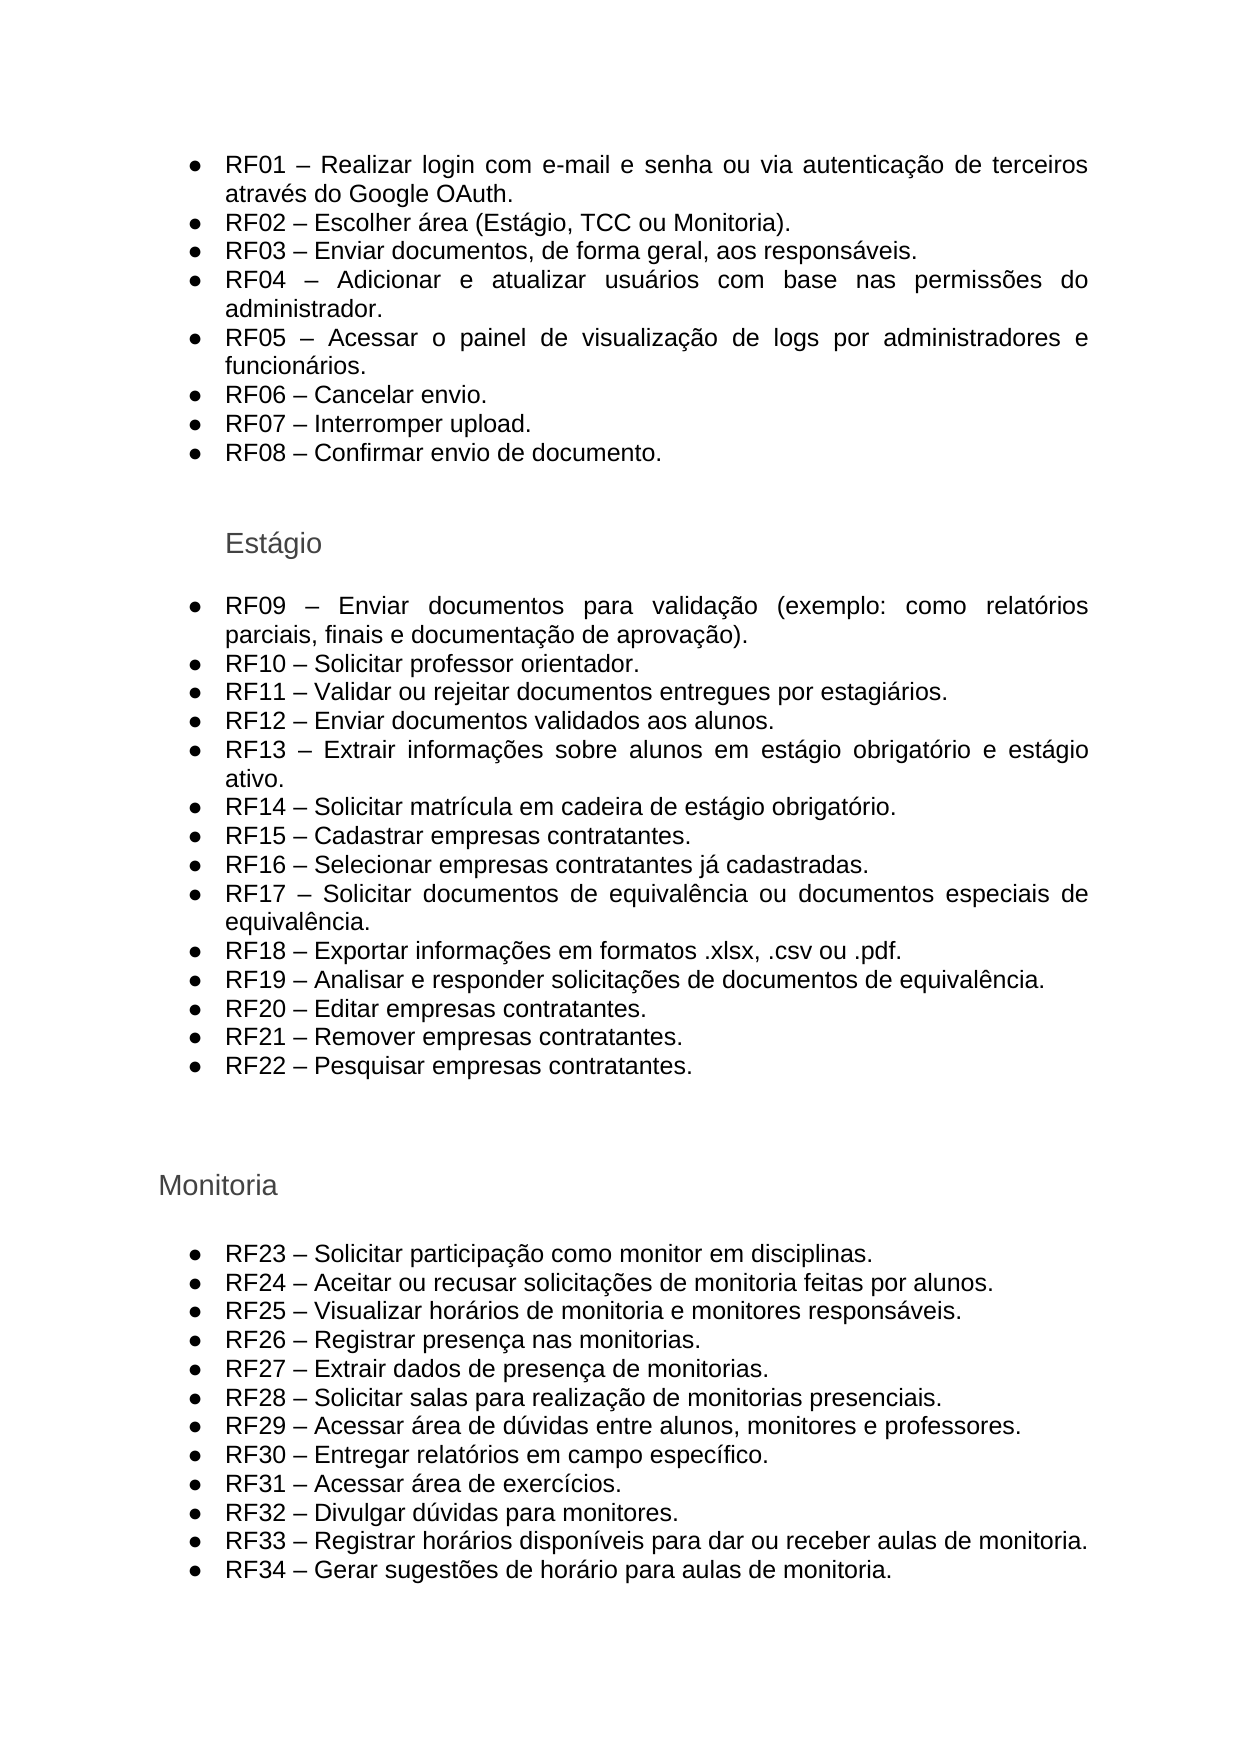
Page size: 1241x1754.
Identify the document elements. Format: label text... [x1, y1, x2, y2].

list RF33 – Registrar horários disponíveis para dar ou receber aulas de monitoria. [187, 1526, 1090, 1555]
list RF02 – Escolher área (Estágio, TCC ou Monitoria). [187, 207, 1090, 236]
subtitle Estágio [225, 526, 1090, 560]
list RF13 – Extrair informações sobre alunos em estágio obrigatório e estágio ativo. [187, 735, 1090, 792]
list RF32 – Divulgar dúvidas para monitores. [187, 1498, 1090, 1526]
list RF09 – Enviar documentos para validação (exemplo: como relatórios parciais, finais e documentação de aprovação). [187, 591, 1090, 648]
list RF03 – Enviar documentos, de forma geral, aos responsáveis. [187, 236, 1090, 265]
list RF05 – Acessar o painel de visualização de logs por administradores e funcionários. [187, 322, 1090, 380]
list RF23 – Solicitar participação como monitor em disciplinas. [187, 1239, 1090, 1268]
list RF20 – Editar empresas contratantes. [187, 993, 1090, 1022]
list RF10 – Solicitar professor orientador. [187, 648, 1090, 677]
list RF24 – Aceitar ou recusar solicitações de monitoria feitas por alunos. [187, 1268, 1090, 1296]
list RF18 – Exportar informações em formatos .xlsx, .csv ou .pdf. [187, 936, 1090, 965]
list RF16 – Selecionar empresas contratantes já cadastradas. [187, 850, 1090, 878]
list RF14 – Solicitar matrícula em cadeira de estágio obrigatório. [187, 792, 1090, 821]
list RF28 – Solicitar salas para realização de monitorias presenciais. [187, 1383, 1090, 1411]
list RF12 – Enviar documentos validados aos alunos. [187, 706, 1090, 735]
list RF17 – Solicitar documentos de equivalência ou documentos especiais de equivalência. [187, 878, 1090, 936]
list RF19 – Analisar e responder solicitações de documentos de equivalência. [187, 965, 1090, 993]
list RF30 – Entregar relatórios em campo específico. [187, 1440, 1090, 1469]
list RF08 – Confirmar envio de documento. [187, 437, 1090, 466]
list RF22 – Pesquisar empresas contratantes. [187, 1051, 1090, 1080]
list RF29 – Acessar área de dúvidas entre alunos, monitores e professores. [187, 1411, 1090, 1440]
subtitle Monitoria [150, 1168, 1090, 1202]
list RF11 – Validar ou rejeitar documentos entregues por estagiários. [187, 677, 1090, 706]
list RF06 – Cancelar envio. [187, 380, 1090, 409]
list RF27 – Extrair dados de presença de monitorias. [187, 1354, 1090, 1383]
list RF21 – Remover empresas contratantes. [187, 1022, 1090, 1051]
list RF34 – Gerar sugestões de horário para aulas de monitoria. [187, 1555, 1090, 1584]
list RF01 – Realizar login com e-mail e senha ou via autenticação de terceiros através do Google OAuth. [187, 150, 1090, 207]
list RF31 – Acessar área de exercícios. [187, 1469, 1090, 1498]
list RF04 – Adicionar e atualizar usuários com base nas permissões do administrador. [187, 265, 1090, 322]
list RF15 – Cadastrar empresas contratantes. [187, 821, 1090, 850]
list RF25 – Visualizar horários de monitoria e monitores responsáveis. [187, 1296, 1090, 1325]
list RF07 – Interromper upload. [187, 409, 1090, 437]
list RF26 – Registrar presença nas monitorias. [187, 1325, 1090, 1354]
